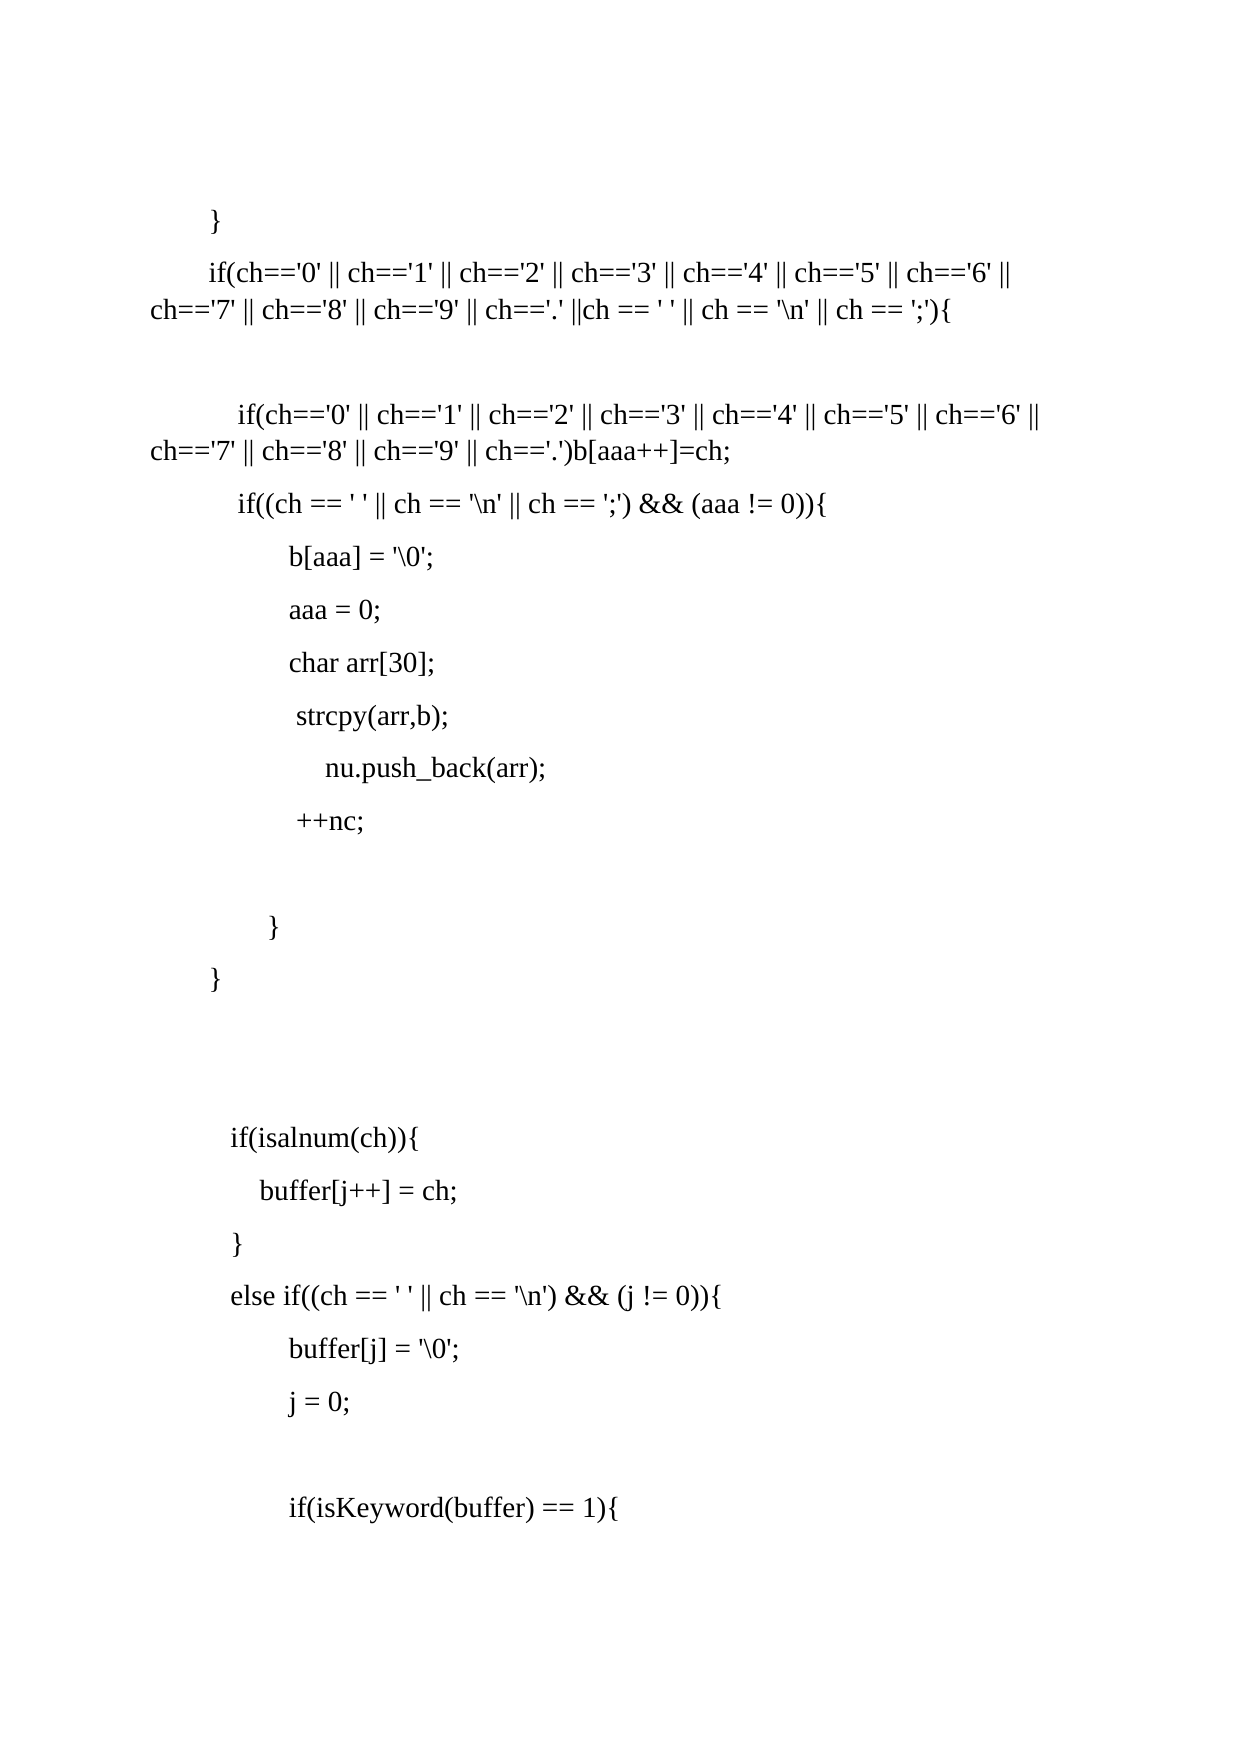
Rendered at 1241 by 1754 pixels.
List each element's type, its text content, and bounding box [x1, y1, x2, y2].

text if(isKeyword(buffer) == 1){ [150, 1490, 1090, 1523]
text } [150, 203, 1090, 236]
text if(ch=='0' || ch=='1' || ch=='2' || ch=='3' || ch=='4' || ch=='5' || ch=='6' || ch=='7' || ch=='8' || ch=='9' || ch=='.')b[aaa++]=ch; [150, 397, 1090, 467]
text b[aaa] = '\0'; [150, 539, 1090, 573]
text strcpy(arr,b); [150, 698, 1090, 731]
text else if((ch == ' ' || ch == '\n') && (j != 0)){ [150, 1278, 1090, 1312]
text j = 0; [150, 1384, 1090, 1418]
text buffer[j] = '\0'; [150, 1331, 1090, 1365]
text if(isalnum(ch)){ [150, 1120, 1090, 1154]
text nu.push_back(arr); [150, 750, 1090, 784]
text if((ch == ' ' || ch == '\n' || ch == ';') && (aaa != 0)){ [150, 486, 1090, 520]
text ++nc; [150, 803, 1090, 837]
text } [150, 909, 1090, 942]
text if(ch=='0' || ch=='1' || ch=='2' || ch=='3' || ch=='4' || ch=='5' || ch=='6' || ch=='7' || ch=='8' || ch=='9' || ch=='.' ||ch == ' ' || ch == '\n' || ch == ';'){ [150, 256, 1090, 325]
text } [150, 1226, 1090, 1259]
text aaa = 0; [150, 592, 1090, 626]
text } [150, 962, 1090, 995]
text char arr[30]; [150, 645, 1090, 678]
text buffer[j++] = ch; [150, 1173, 1090, 1206]
